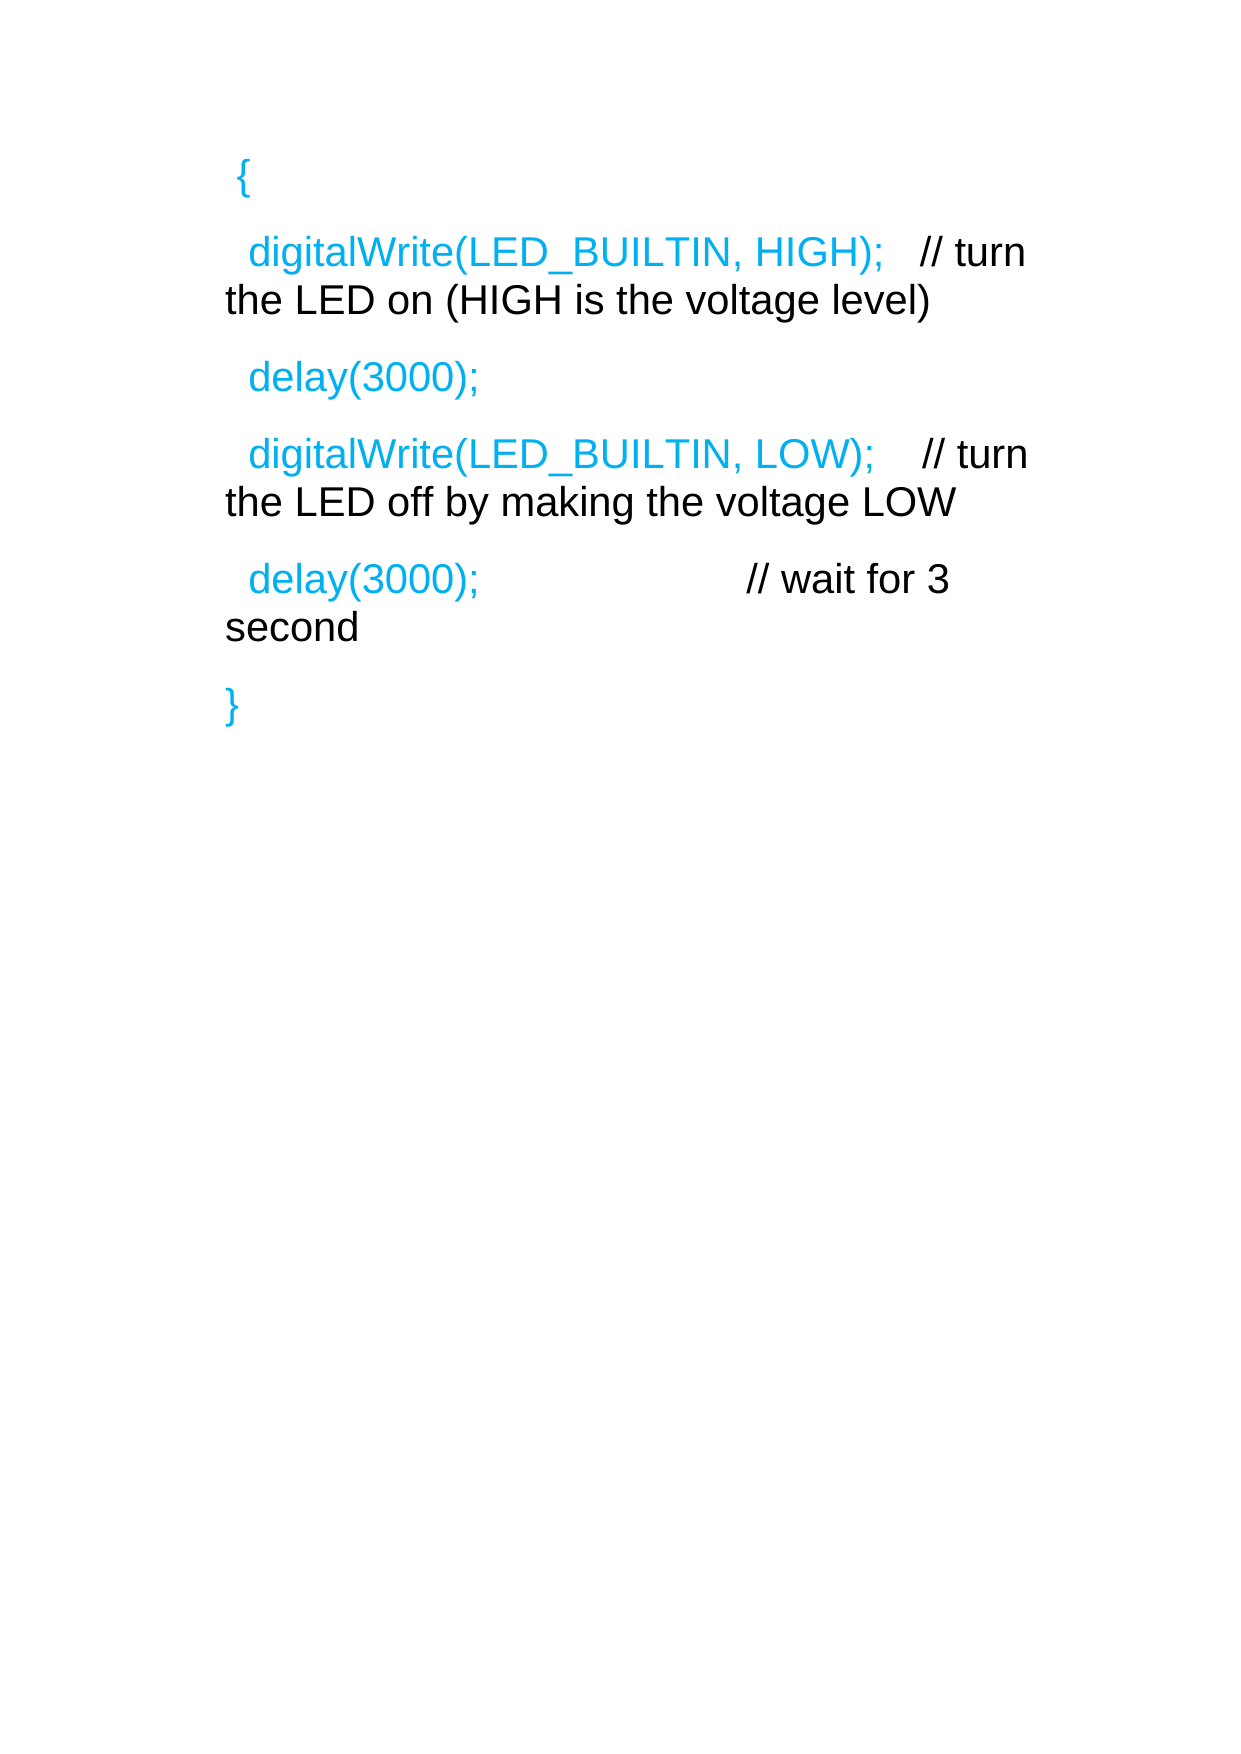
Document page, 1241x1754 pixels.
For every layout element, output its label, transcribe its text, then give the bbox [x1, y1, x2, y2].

text digitalWrite(LED_BUILTIN, LOW); // turn the LED off by making the voltage LOW [225, 429, 1090, 525]
text } [225, 679, 1090, 727]
text { [225, 150, 1090, 198]
text delay(3000); // wait for 3 second [225, 554, 1090, 650]
text delay(3000); [225, 352, 1090, 400]
text digitalWrite(LED_BUILTIN, HIGH); // turn the LED on (HIGH is the voltage level) [225, 227, 1090, 323]
